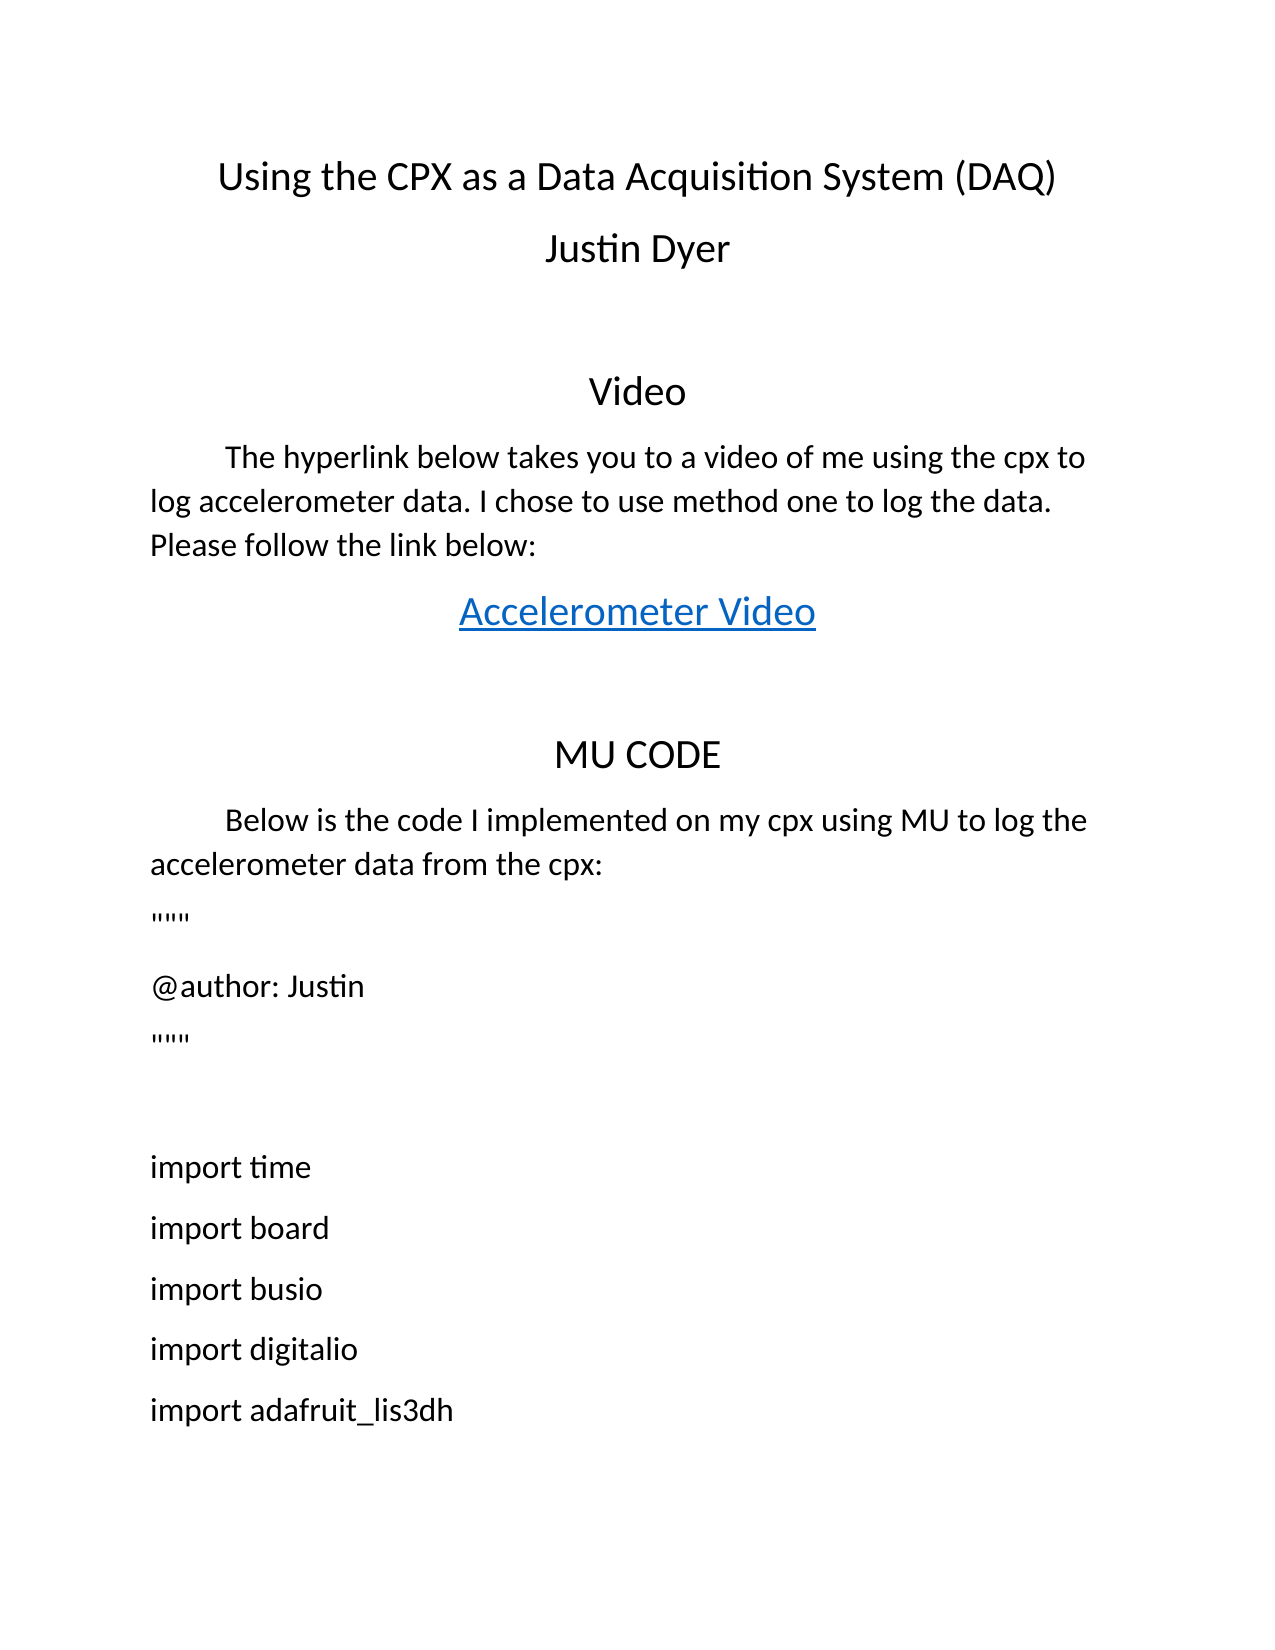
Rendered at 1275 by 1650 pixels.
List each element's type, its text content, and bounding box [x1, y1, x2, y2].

text import adafruit_lis3dh [150, 1389, 1125, 1430]
text Below is the code I implemented on my cpx using MU to log the accelerometer data from the cpx: [150, 799, 1125, 884]
text The hyperlink below takes you to a video of me using the cpx to log accelerometer data. I chose to use method one to log the data. Please follow the link below: [150, 436, 1125, 565]
text import busio [150, 1268, 1125, 1308]
text Using the CPX as a Data Acquisition System (DAQ) [150, 150, 1125, 201]
text Accelerometer Video [150, 585, 1125, 636]
text Justin Dyer [150, 222, 1125, 272]
text """ [150, 1025, 1125, 1066]
text """ [150, 904, 1125, 945]
text MU CODE [150, 728, 1125, 779]
text Video [150, 365, 1125, 416]
text import board [150, 1207, 1125, 1248]
text @author: Justin [150, 965, 1125, 1005]
text import digitalio [150, 1328, 1125, 1369]
text import time [150, 1147, 1125, 1187]
